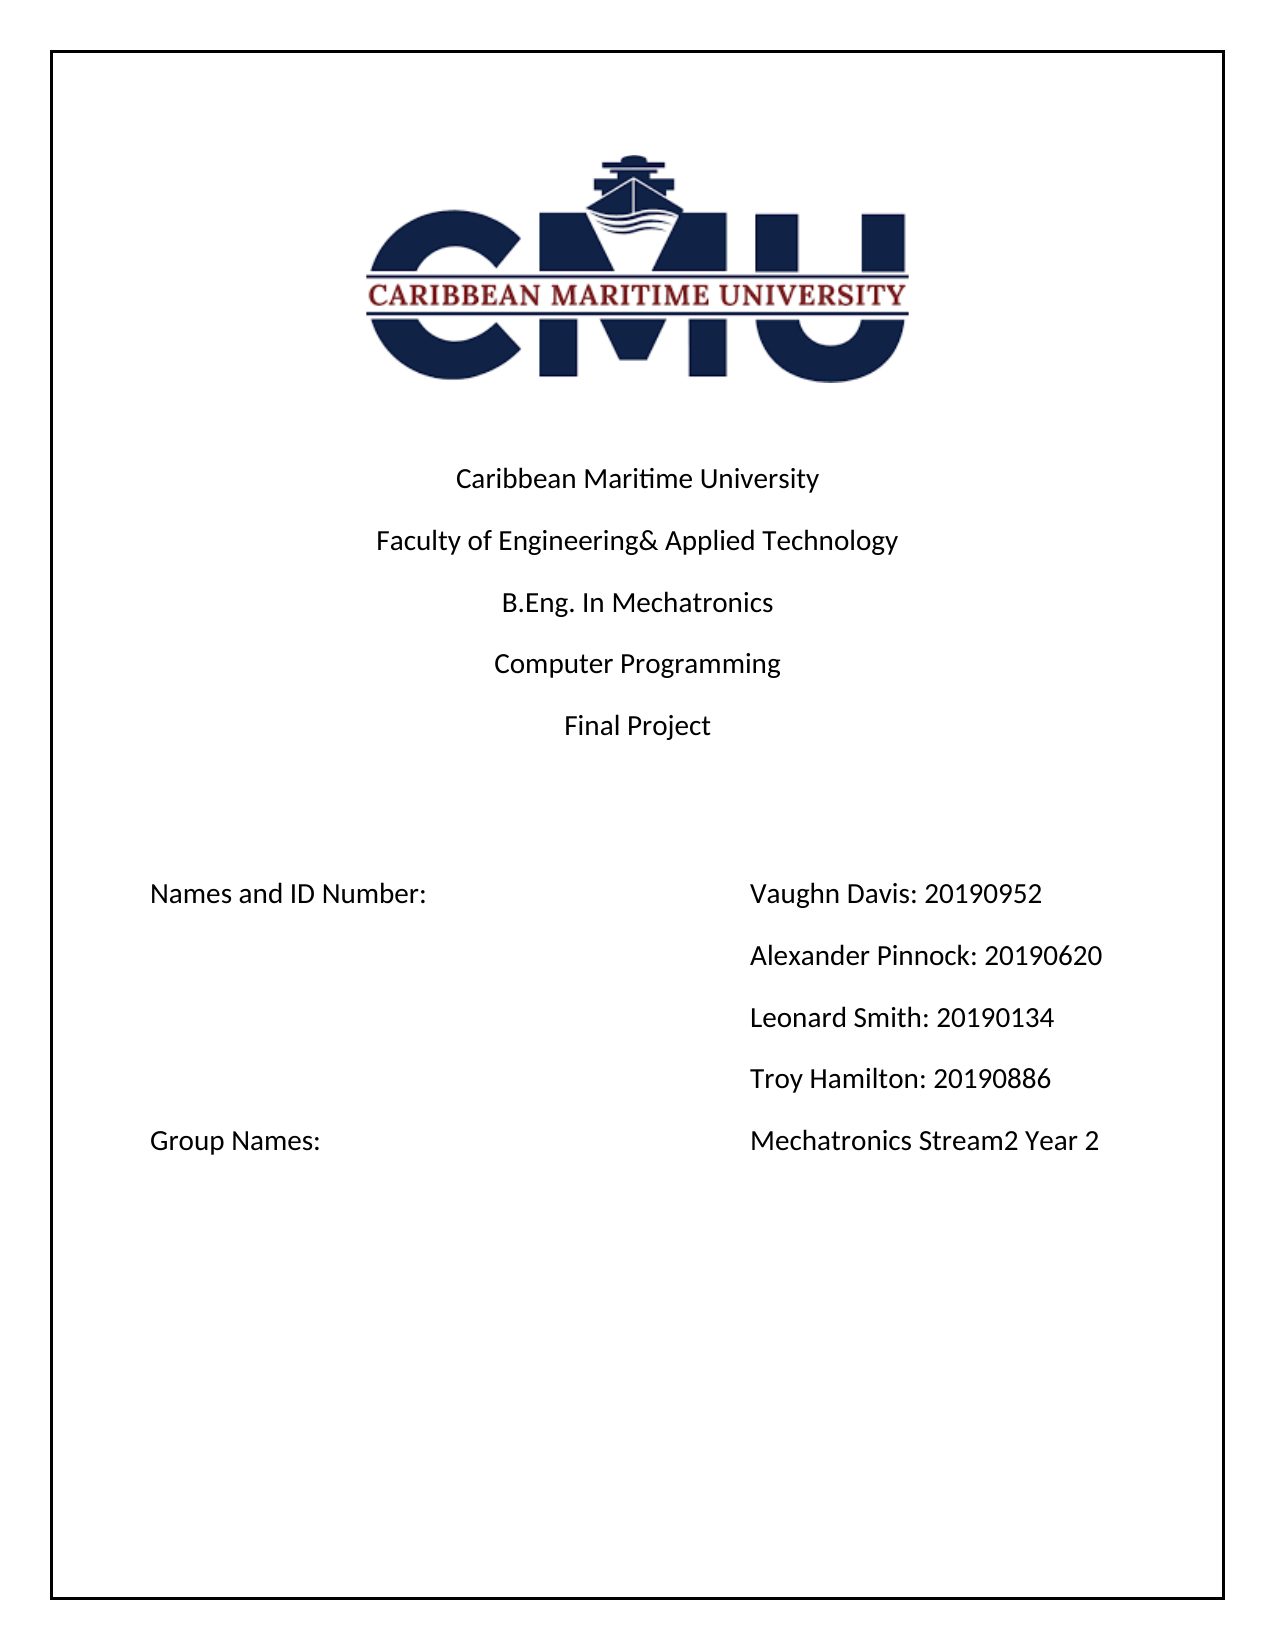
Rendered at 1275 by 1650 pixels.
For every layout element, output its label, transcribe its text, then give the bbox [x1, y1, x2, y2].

text Names and ID Number: Vaughn Davis: 20190952 [150, 875, 1125, 911]
text Alexander Pinnock: 20190620 [150, 937, 1125, 973]
text Computer Programming [150, 646, 1125, 681]
text Caribbean Maritime University [150, 460, 1125, 496]
picture [366, 155, 909, 383]
text B.Eng. In Mechatronics [150, 584, 1125, 619]
text Faculty of Engineering& Applied Technology [150, 522, 1125, 558]
text Group Names: Mechatronics Stream2 Year 2 [150, 1122, 1125, 1158]
text Troy Hamilton: 20190886 [150, 1061, 1125, 1096]
text Final Project [150, 707, 1125, 743]
text Leonard Smith: 20190134 [150, 999, 1125, 1034]
